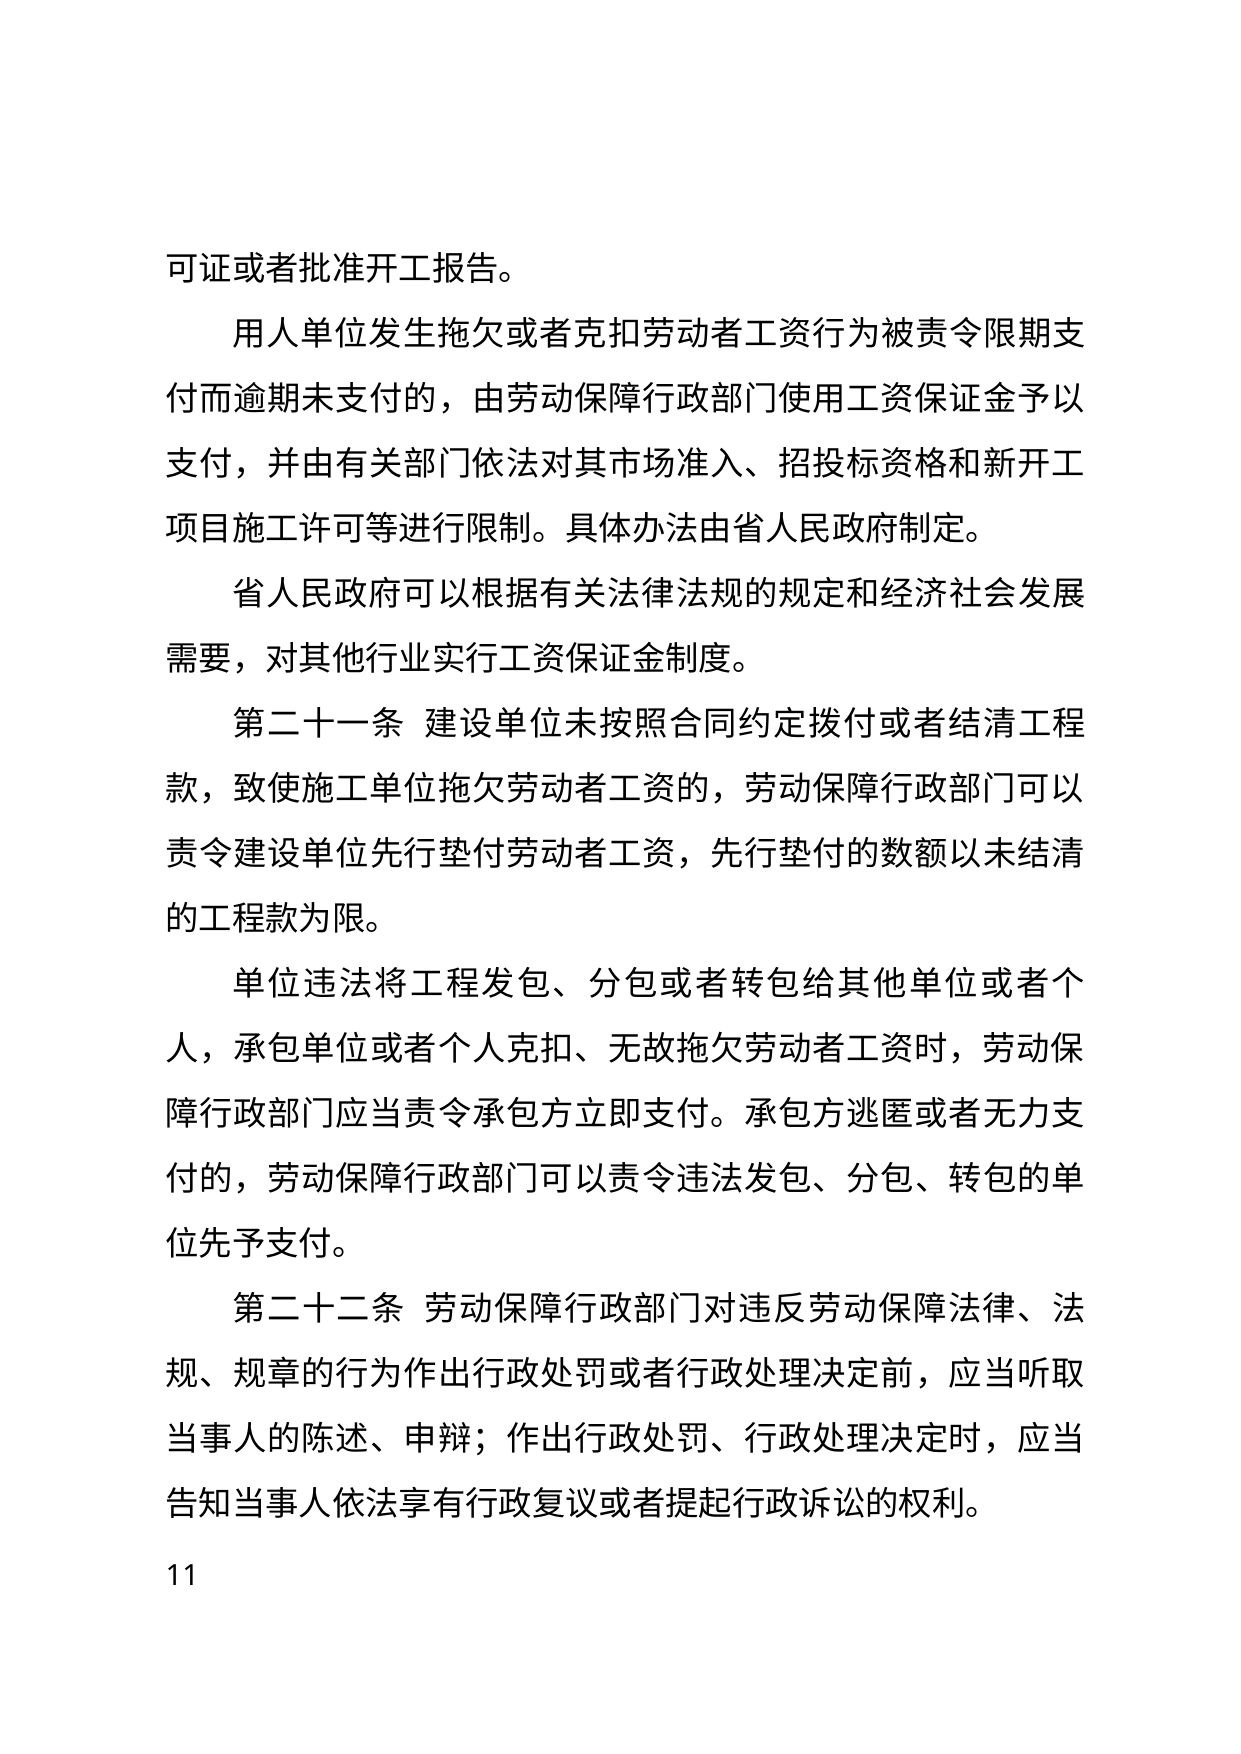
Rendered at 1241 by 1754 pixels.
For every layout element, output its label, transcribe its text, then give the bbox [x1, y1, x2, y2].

text 单位违法将工程发包、分包或者转包给其他单位或者个人，承包单位或者个人克扣、无故拖欠劳动者工资时，劳动保障行政部门应当责令承包方立即支付。承包方逃匿或者无力支付的，劳动保障行政部门可以责令违法发包、分包、转包的单位先予支付。 [165, 948, 1087, 1273]
text 用人单位发生拖欠或者克扣劳动者工资行为被责令限期支付而逾期未支付的，由劳动保障行政部门使用工资保证金予以支付，并由有关部门依法对其市场准入、招投标资格和新开工项目施工许可等进行限制。具体办法由省人民政府制定。 [165, 298, 1087, 558]
text 省人民政府可以根据有关法律法规的规定和经济社会发展需要，对其他行业实行工资保证金制度。 [165, 558, 1087, 688]
text 第二十二条 劳动保障行政部门对违反劳动保障法律、法规、规章的行为作出行政处罚或者行政处理决定前，应当听取当事人的陈述、申辩；作出行政处罚、行政处理决定时，应当告知当事人依法享有行政复议或者提起行政诉讼的权利。 [165, 1273, 1087, 1533]
text 第二十一条 建设单位未按照合同约定拨付或者结清工程款，致使施工单位拖欠劳动者工资的，劳动保障行政部门可以责令建设单位先行垫付劳动者工资，先行垫付的数额以未结清的工程款为限。 [165, 688, 1087, 948]
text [165, 233, 1087, 298]
